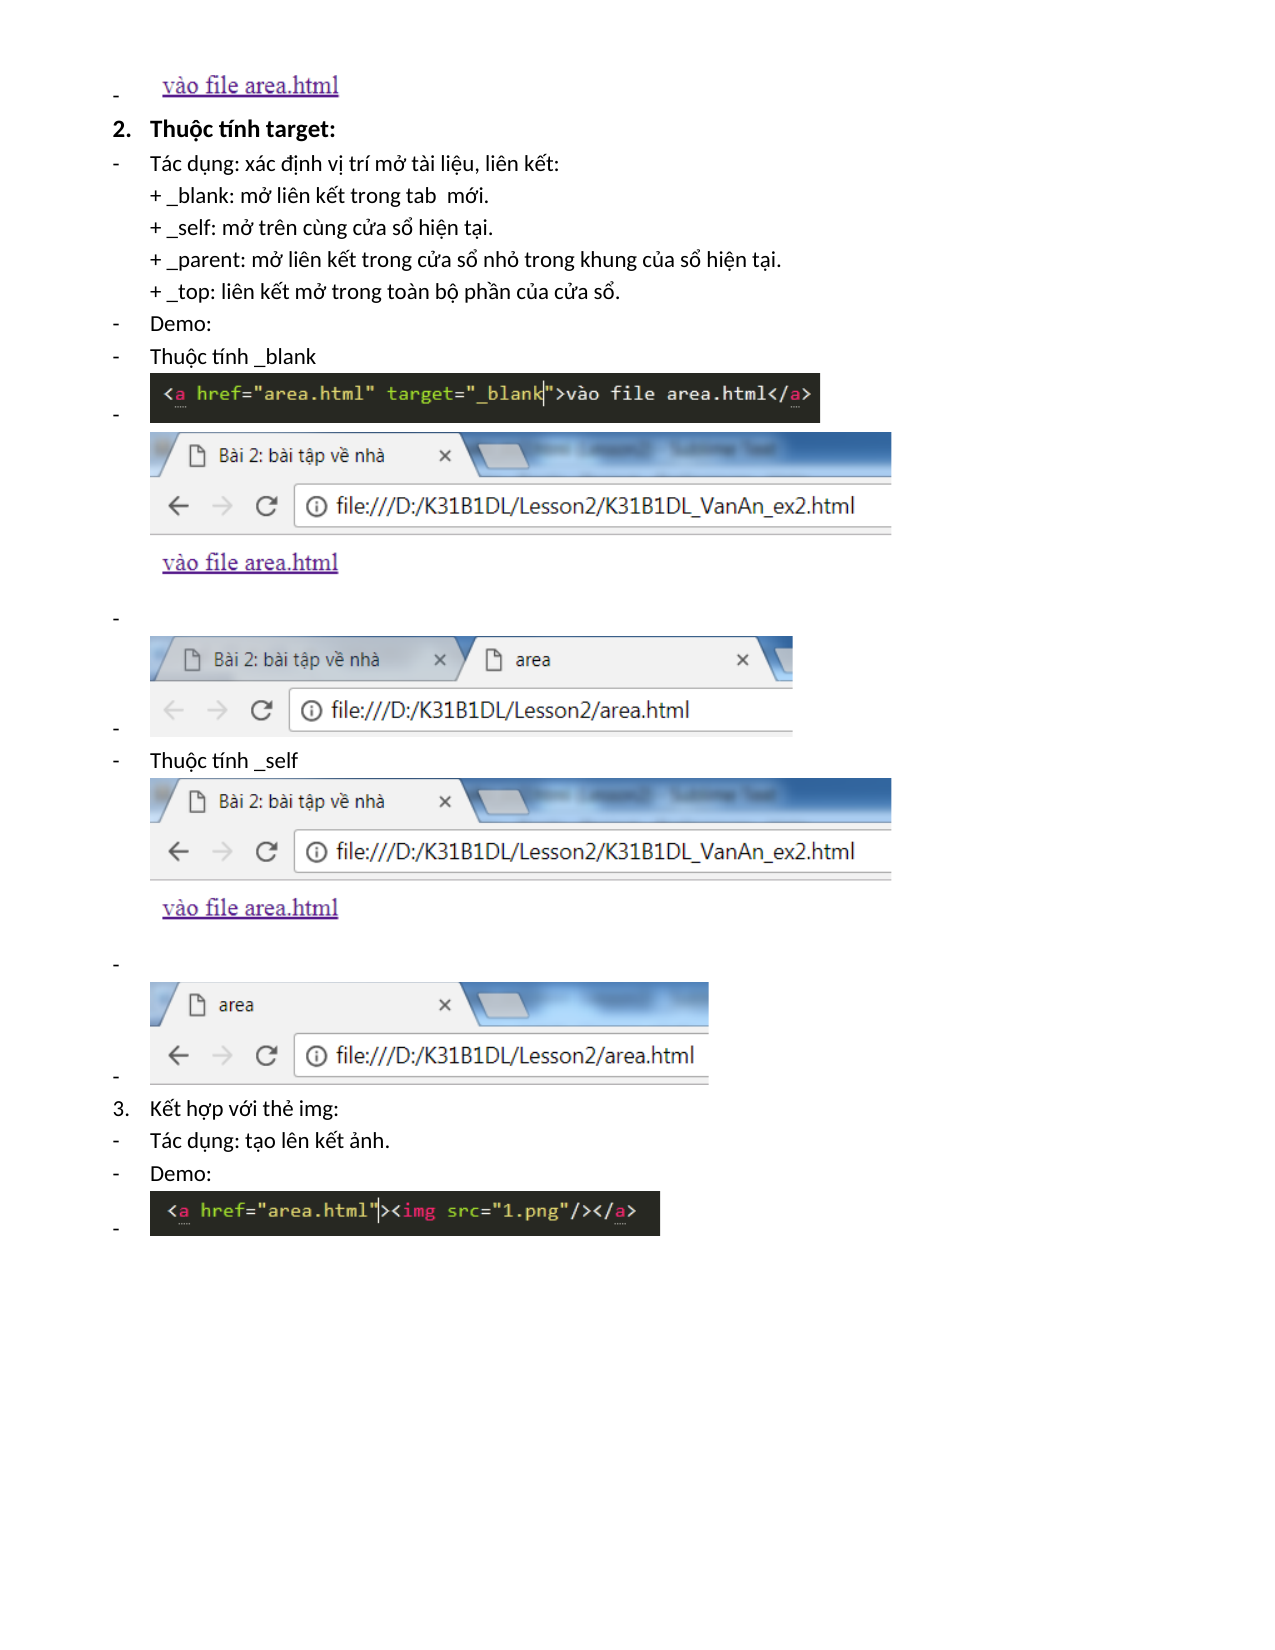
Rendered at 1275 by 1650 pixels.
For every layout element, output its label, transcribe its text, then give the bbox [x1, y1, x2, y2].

list Demo: [112, 1159, 1200, 1187]
list + _top: liên kết mở trong toàn bộ phần của cửa sổ. [150, 277, 1200, 305]
list Thuộc tính target: [112, 114, 1200, 144]
list Tác dụng: xác định vị trí mở tài liệu, liên kết: [112, 149, 1200, 177]
list Kết hợp với thẻ img: [112, 1094, 1200, 1122]
picture [150, 75, 357, 104]
list + _self: mở trên cùng cửa sổ hiện tại. [150, 213, 1200, 241]
list Tác dụng: tạo lên kết ảnh. [112, 1127, 1200, 1154]
picture [150, 1191, 661, 1236]
picture [150, 778, 892, 972]
list + _parent: mở liên kết trong cửa sổ nhỏ trong khung của sổ hiện tại. [150, 245, 1200, 273]
list Demo: [112, 309, 1200, 338]
list Thuộc tính _blank [112, 342, 1200, 370]
picture [150, 636, 793, 737]
picture [150, 432, 892, 627]
list Thuộc tính _self [112, 746, 1200, 774]
list + _blank: mở liên kết trong tab mới. [150, 181, 1200, 209]
picture [150, 982, 709, 1085]
picture [150, 373, 821, 423]
